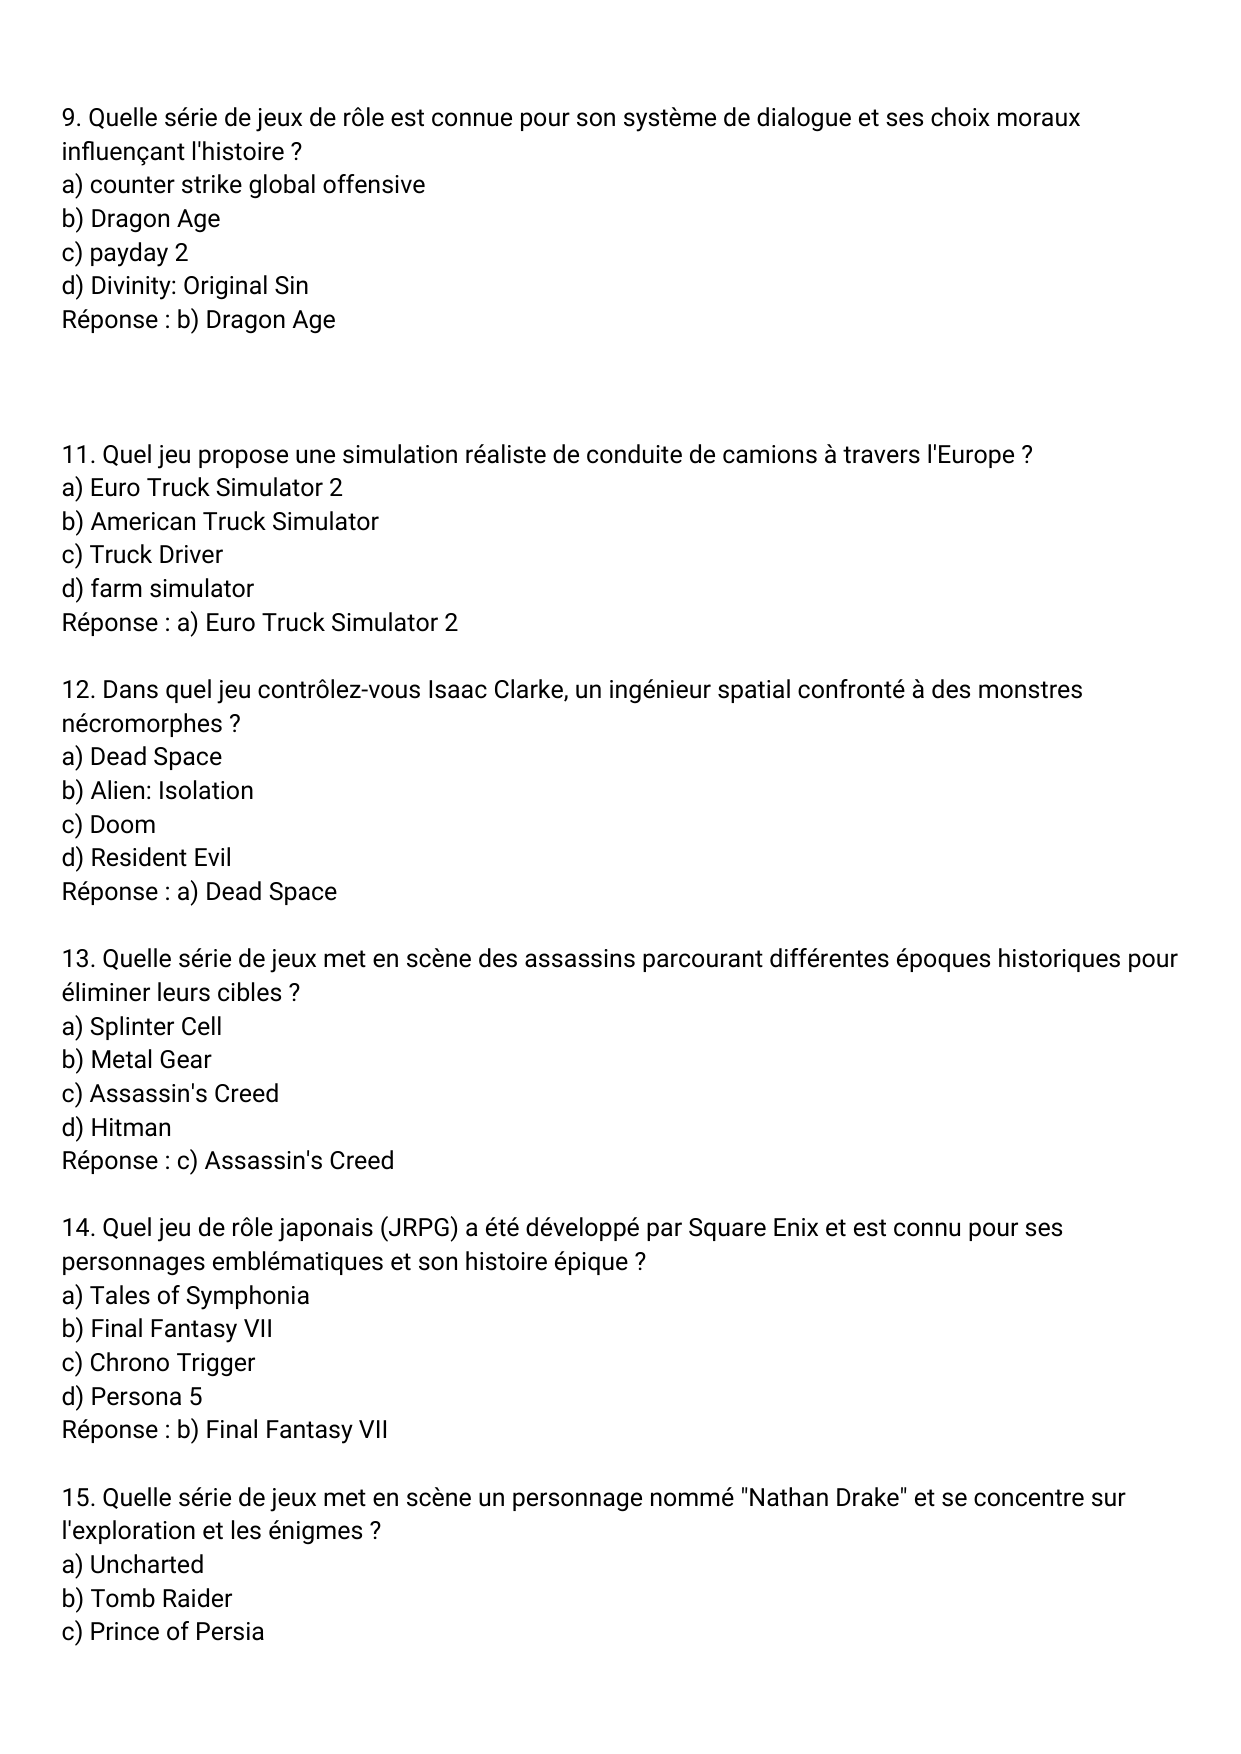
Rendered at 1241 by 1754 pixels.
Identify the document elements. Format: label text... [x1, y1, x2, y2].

text d) Resident Evil [61, 843, 1183, 873]
text b) American Truck Simulator [61, 507, 1183, 536]
text 14. Quel jeu de rôle japonais (JRPG) a été développé par Square Enix et est connu pour ses personnages emblématiques et son histoire épique ? [61, 1214, 1183, 1277]
text c) payday 2 [61, 238, 1183, 267]
text 9. Quelle série de jeux de rôle est connue pour son système de dialogue et ses choix moraux influençant l'histoire ? [61, 103, 1183, 166]
text d) Persona 5 [61, 1382, 1183, 1411]
text Réponse : c) Assassin's Creed [61, 1146, 1183, 1176]
text c) Assassin's Creed [61, 1079, 1183, 1108]
text a) Euro Truck Simulator 2 [61, 473, 1183, 503]
text b) Alien: Isolation [61, 776, 1183, 806]
text c) Prince of Persia [61, 1617, 1183, 1647]
text c) Truck Driver [61, 541, 1183, 570]
text 13. Quelle série de jeux met en scène des assassins parcourant différentes époques historiques pour éliminer leurs cibles ? [61, 944, 1183, 1007]
text c) Chrono Trigger [61, 1348, 1183, 1377]
text b) Tomb Raider [61, 1584, 1183, 1613]
text Réponse : a) Dead Space [61, 877, 1183, 906]
text a) counter strike global offensive [61, 171, 1183, 200]
text d) Hitman [61, 1113, 1183, 1142]
text a) Dead Space [61, 743, 1183, 772]
text d) Divinity: Original Sin [61, 272, 1183, 301]
text 15. Quelle série de jeux met en scène un personnage nommé "Nathan Drake" et se concentre sur l'exploration et les énigmes ? [61, 1483, 1183, 1546]
text b) Dragon Age [61, 204, 1183, 233]
text a) Splinter Cell [61, 1012, 1183, 1041]
text 12. Dans quel jeu contrôlez-vous Isaac Clarke, un ingénieur spatial confronté à des monstres nécromorphes ? [61, 675, 1183, 738]
text c) Doom [61, 810, 1183, 839]
text b) Metal Gear [61, 1045, 1183, 1075]
text Réponse : b) Dragon Age [61, 305, 1183, 334]
text b) Final Fantasy VII [61, 1314, 1183, 1344]
text a) Tales of Symphonia [61, 1281, 1183, 1310]
text Réponse : a) Euro Truck Simulator 2 [61, 608, 1183, 637]
text a) Uncharted [61, 1550, 1183, 1579]
text Réponse : b) Final Fantasy VII [61, 1416, 1183, 1445]
text 11. Quel jeu propose une simulation réaliste de conduite de camions à travers l'Europe ? [61, 440, 1183, 469]
text d) farm simulator [61, 574, 1183, 604]
